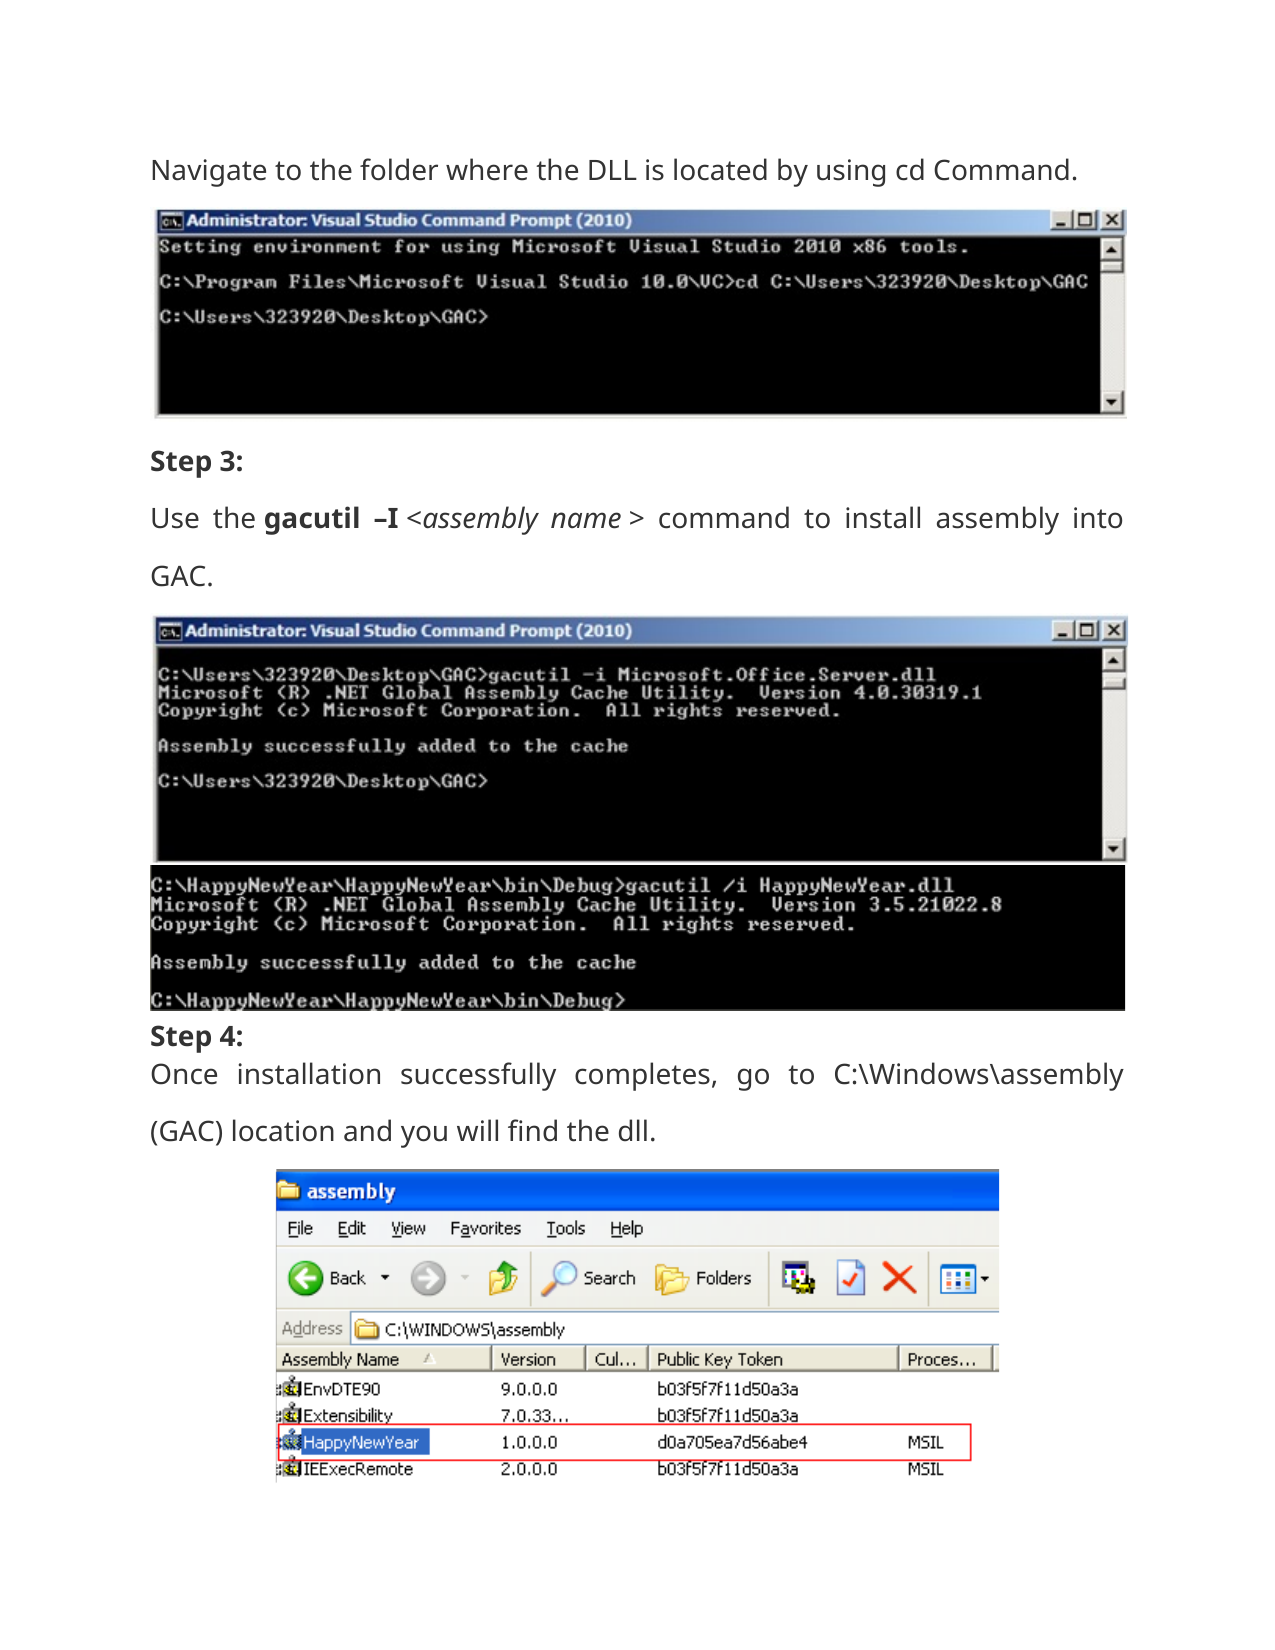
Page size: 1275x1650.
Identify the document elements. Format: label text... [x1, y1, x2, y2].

picture [150, 613, 1129, 1011]
text Step 4: [150, 1011, 1125, 1054]
picture [275, 1169, 1000, 1491]
text Use the gacutil –I <assembly name > command to install assembly into GAC. [150, 498, 1125, 594]
text Once installation successfully completes, go to C:\Windows\assembly (GAC) location and you will find the dll. [150, 1054, 1125, 1150]
picture [150, 207, 1127, 422]
text Navigate to the folder where the DLL is located by using cd Command. [150, 150, 1125, 188]
text Step 3: [150, 422, 1125, 479]
